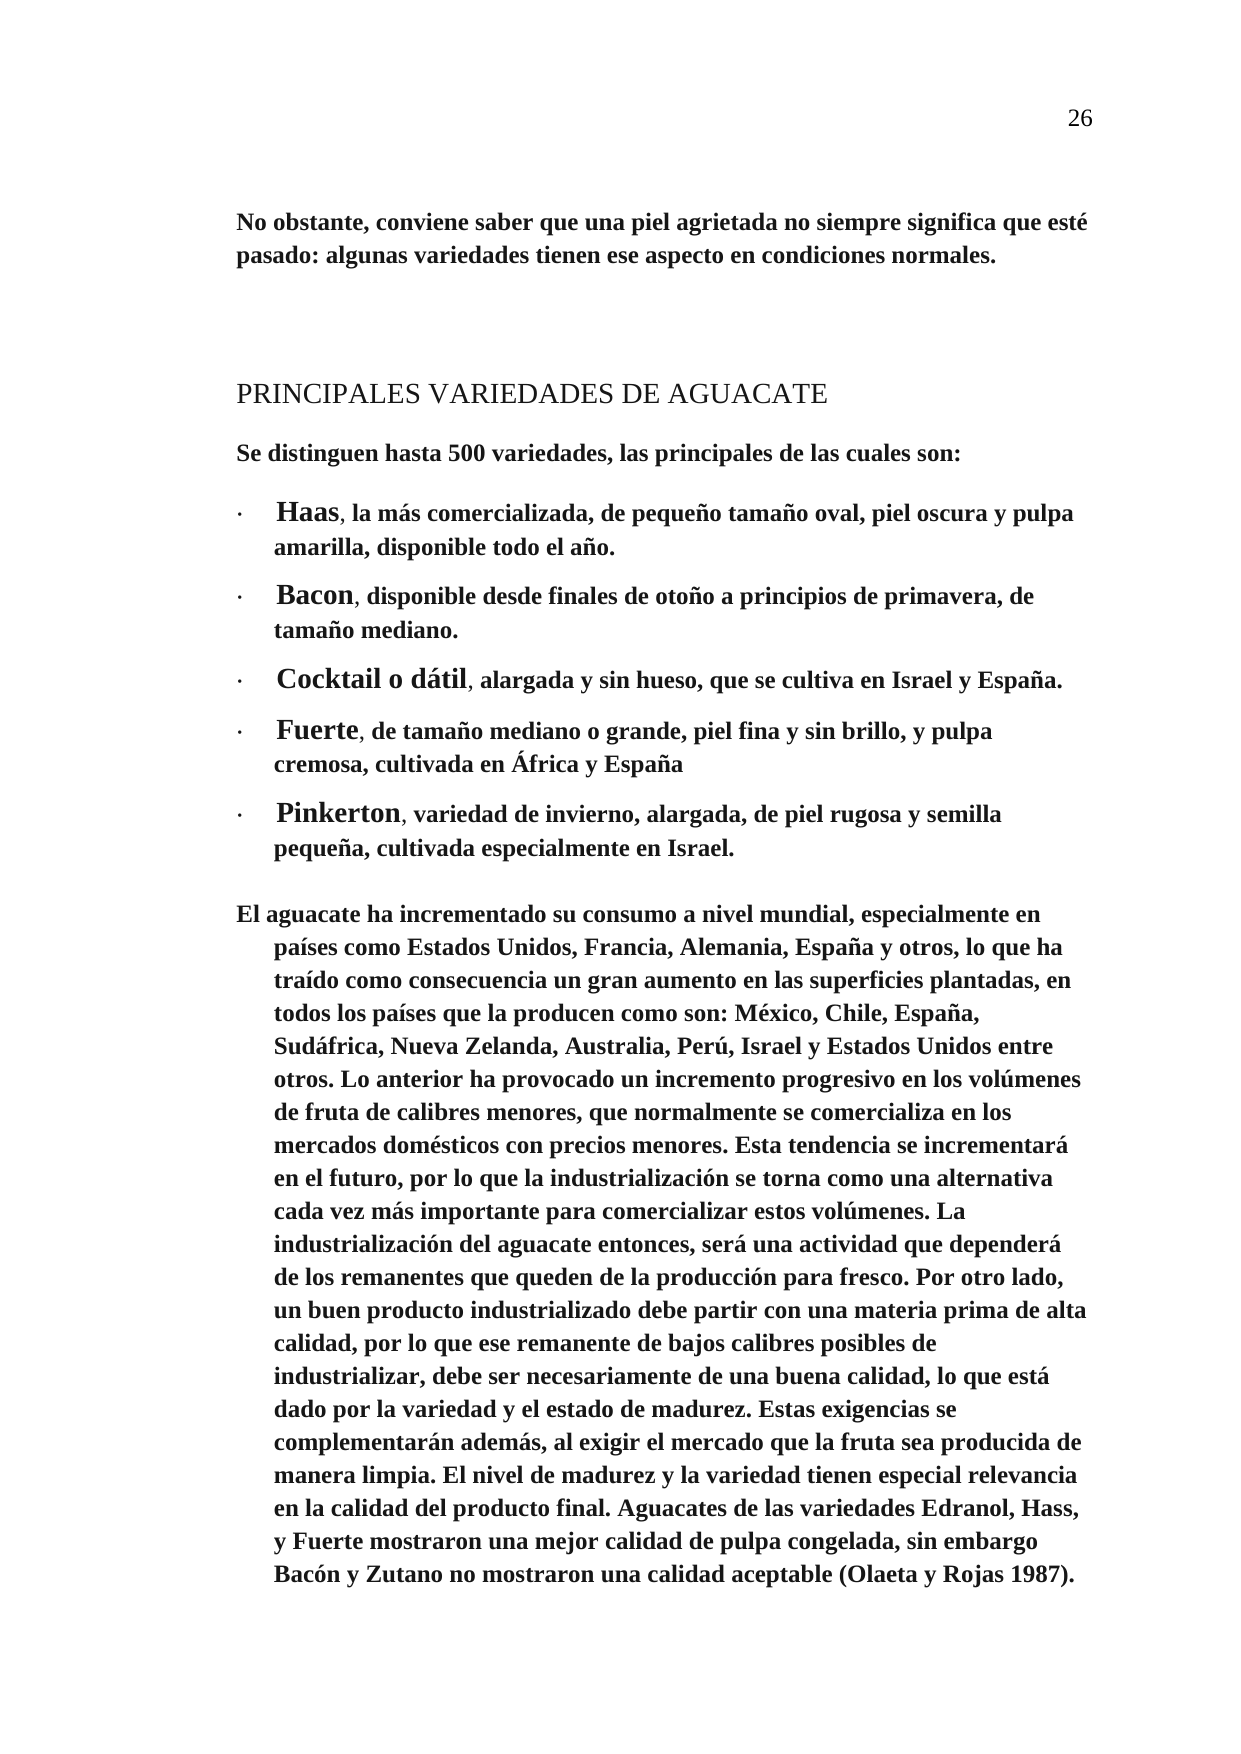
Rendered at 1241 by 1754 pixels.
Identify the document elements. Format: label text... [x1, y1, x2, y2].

text · Bacon, disponible desde finales de otoño a principios de primavera, de tamaño mediano. [236, 577, 1092, 644]
text · Cocktail o dátil, alargada y sin hueso, que se cultiva en Israel y España. [236, 661, 1092, 694]
text · Pinkerton, variedad de invierno, alargada, de piel rugosa y semilla pequeña, cultivada especialmente en Israel. [236, 795, 1092, 862]
text · Haas, la más comercializada, de pequeño tamaño oval, piel oscura y pulpa amarilla, disponible todo el año. [236, 494, 1092, 561]
text PRINCIPALES VARIEDADES DE AGUACATE [236, 377, 1092, 410]
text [236, 899, 1092, 1588]
text No obstante, conviene saber que una piel agrietada no siempre significa que esté pasado: algunas variedades tienen ese aspecto en condiciones normales. [236, 207, 1092, 268]
text · Fuerte, de tamaño mediano o grande, piel fina y sin brillo, y pulpa cremosa, cultivada en África y España [236, 712, 1092, 778]
text Se distinguen hasta 500 variedades, las principales de las cuales son: [236, 438, 1092, 467]
